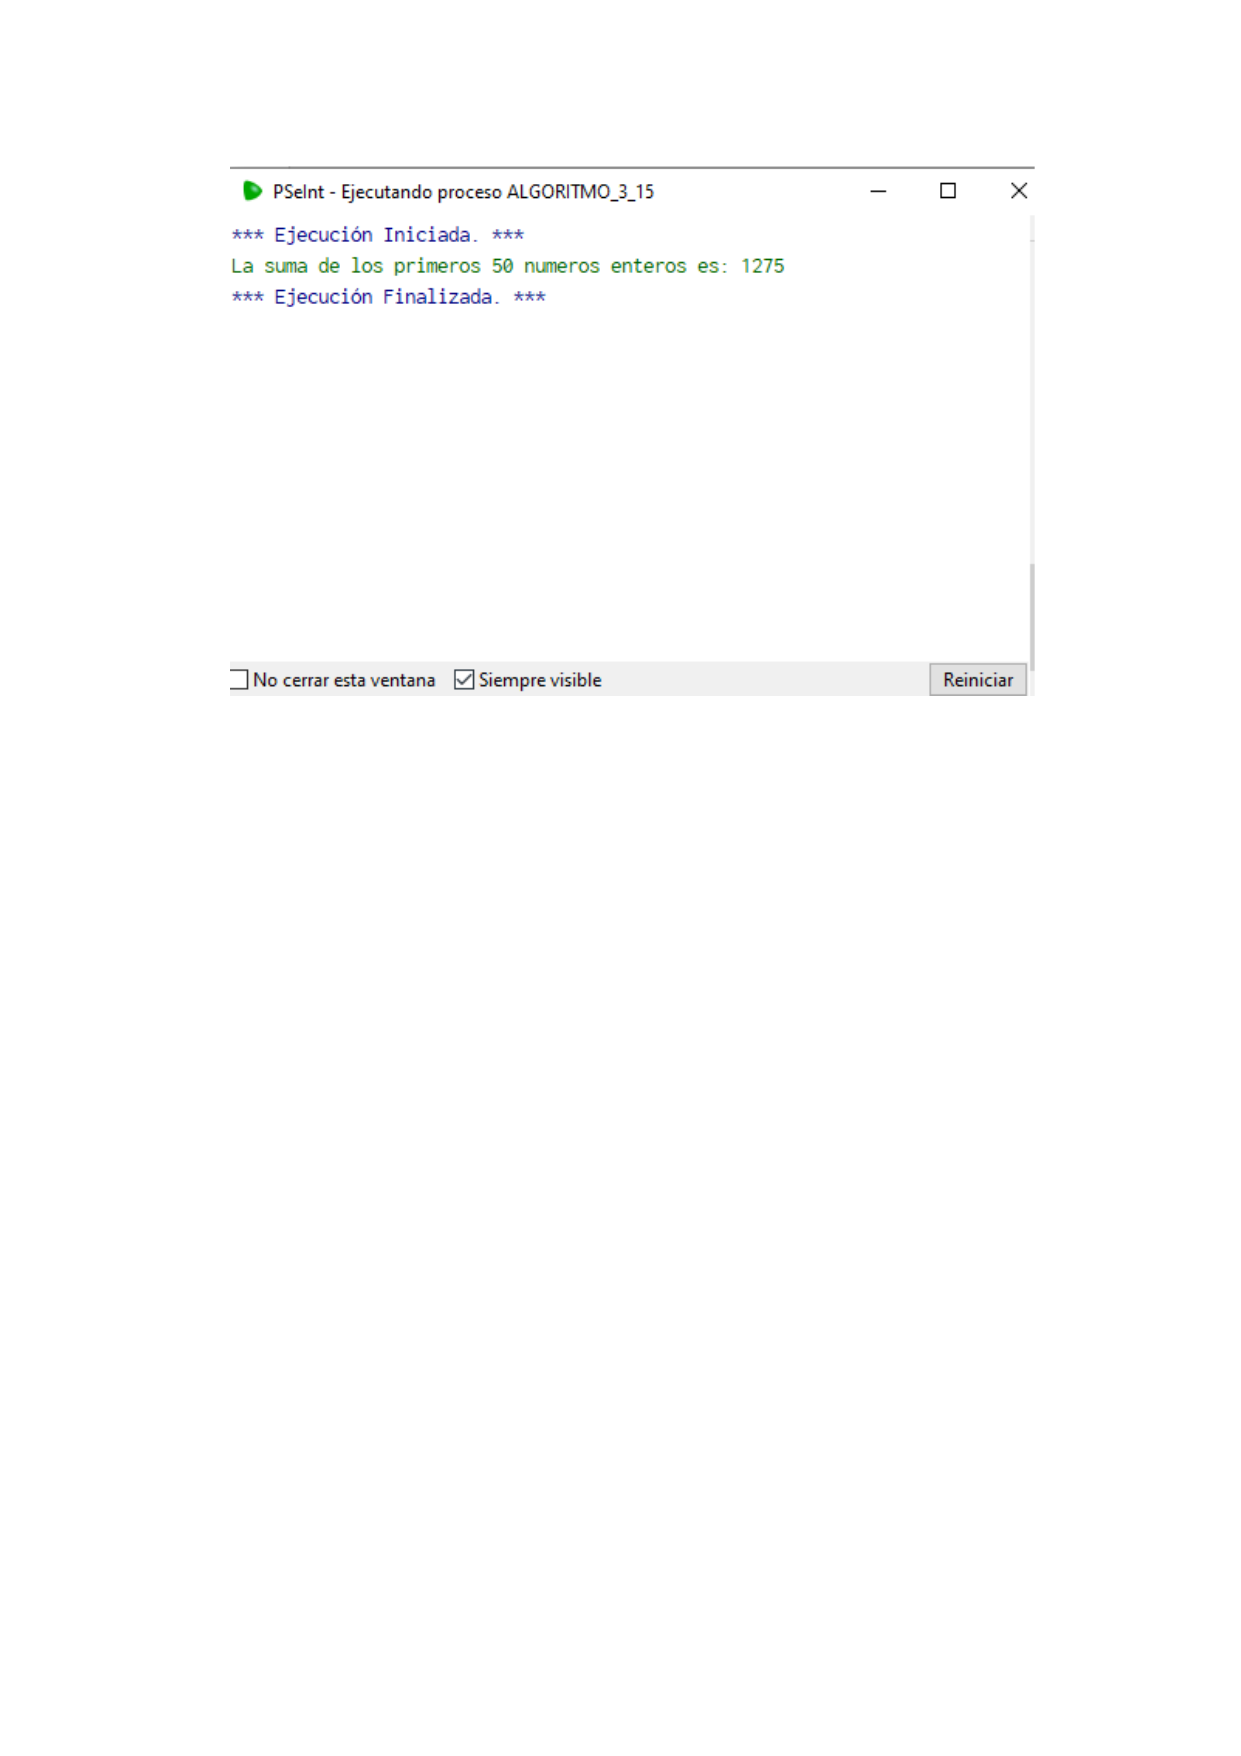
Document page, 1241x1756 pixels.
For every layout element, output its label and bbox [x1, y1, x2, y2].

picture [230, 166, 1035, 696]
